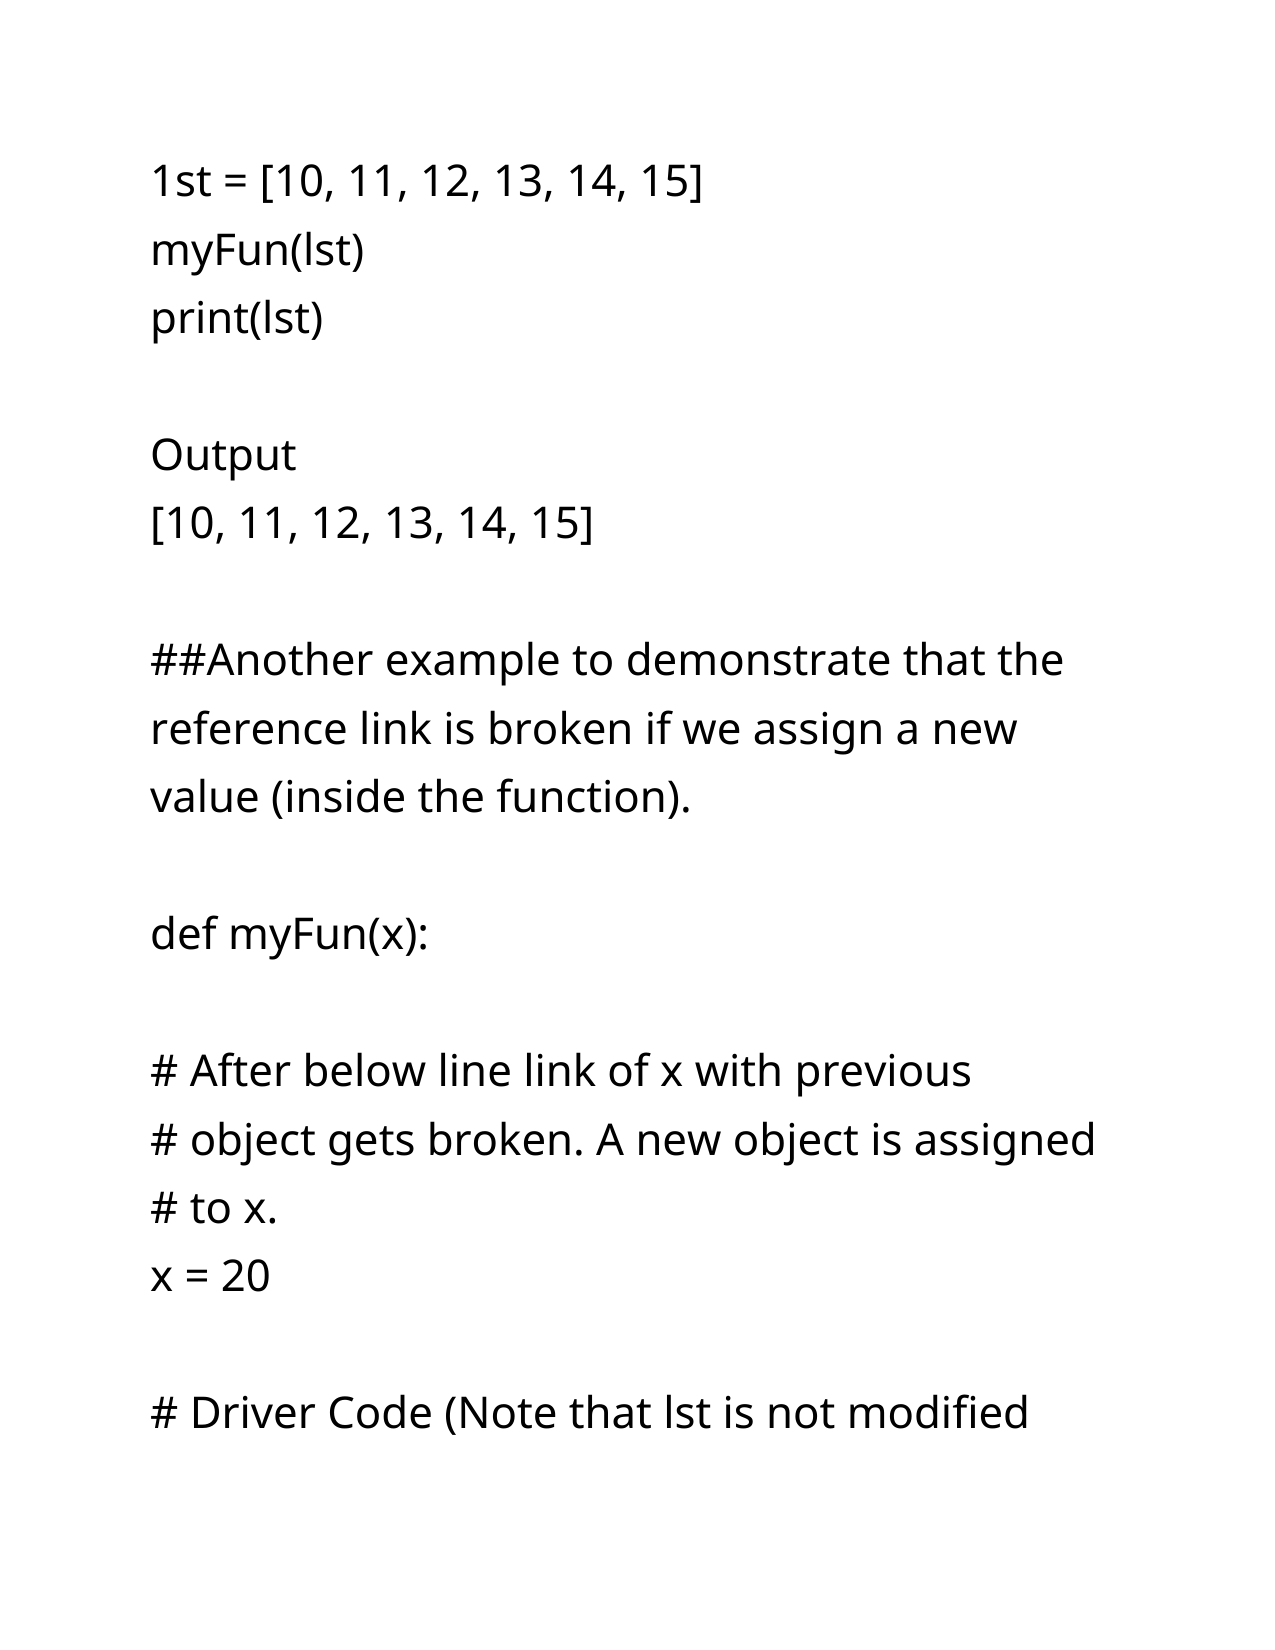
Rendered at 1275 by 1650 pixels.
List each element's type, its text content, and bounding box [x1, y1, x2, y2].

text ##Another example to demonstrate that the reference link is broken if we assign a new value (inside the function). [150, 629, 1125, 826]
text # to x. [150, 1177, 1125, 1236]
text myFun(lst) [150, 218, 1125, 278]
text # After below line link of x with previous [150, 1040, 1125, 1099]
text x = 20 [150, 1245, 1125, 1304]
text # object gets broken. A new object is assigned [150, 1108, 1125, 1168]
text Output [150, 424, 1125, 483]
text [10, 11, 12, 13, 14, 15] [150, 492, 1125, 552]
text 1st = [10, 11, 12, 13, 14, 15] [150, 150, 1125, 209]
text print(lst) [150, 287, 1125, 346]
text def myFun(x): [150, 903, 1125, 962]
text # Driver Code (Note that lst is not modified [150, 1382, 1125, 1441]
